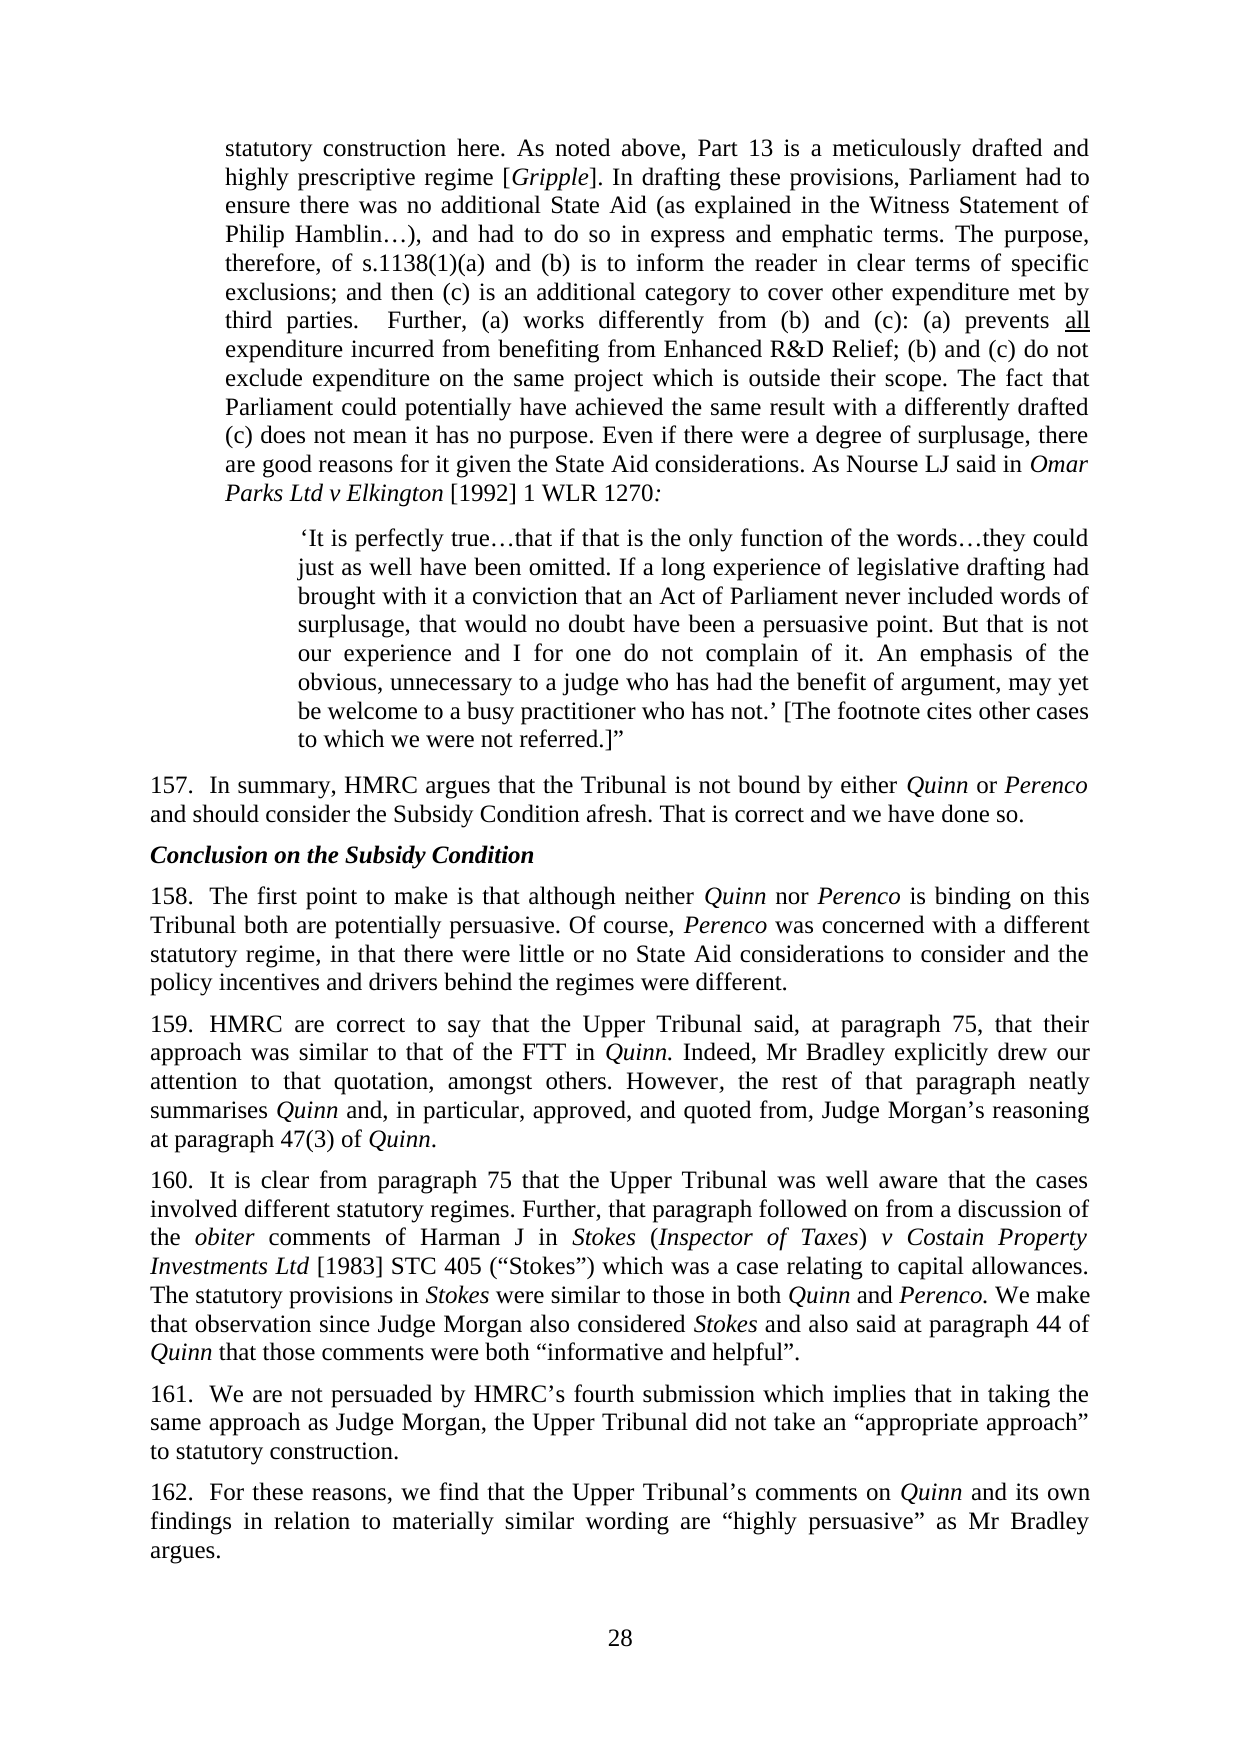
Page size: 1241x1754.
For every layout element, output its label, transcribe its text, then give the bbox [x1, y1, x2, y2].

text We are not persuaded by HMRC’s fourth submission which implies that in taking the same approach as Judge Morgan, the Upper Tribunal did not take an “appropriate approach” to statutory construction. [150, 1379, 1090, 1465]
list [225, 133, 1090, 507]
list ‘It is perfectly true…that if that is the only function of the words…they could just as well have been omitted. If a long experience of legislative drafting had brought with it a conviction that an Act of Parliament never included words of surplusage, that would no doubt have been a persuasive point. But that is not our experience and I for one do not complain of it. An emphasis of the obvious, unnecessary to a judge who has had the benefit of argument, may yet be welcome to a busy practitioner who has not.’ [The footnote cites other cases to which we were not referred.]” [298, 523, 1090, 753]
text The first point to make is that although neither Quinn nor Perenco is binding on this Tribunal both are potentially persuasive. Of course, Perenco was concerned with a different statutory regime, in that there were little or no State Aid considerations to consider and the policy incentives and drivers behind the regimes were different. [150, 881, 1090, 996]
text In summary, HMRC argues that the Tribunal is not bound by either Quinn or Perenco and should consider the Subsidy Condition afresh. That is correct and we have done so. [150, 770, 1090, 827]
text For these reasons, we find that the Upper Tribunal’s comments on Quinn and its own findings in relation to materially similar wording are “highly persuasive” as Mr Bradley argues. [150, 1477, 1090, 1564]
text It is clear from paragraph 75 that the Upper Tribunal was well aware that the cases involved different statutory regimes. Further, that paragraph followed on from a discussion of the obiter comments of Harman J in Stokes (Inspector of Taxes) v Costain Property Investments Ltd [1983] STC 405 (“Stokes”) which was a case relating to capital allowances. The statutory provisions in Stokes were similar to those in both Quinn and Perenco. We make that observation since Judge Morgan also considered Stokes and also said at paragraph 44 of Quinn that those comments were both “informative and helpful”. [150, 1165, 1090, 1366]
text HMRC are correct to say that the Upper Tribunal said, at paragraph 75, that their approach was similar to that of the FTT in Quinn. Indeed, Mr Bradley explicitly drew our attention to that quotation, amongst others. However, the rest of that paragraph neatly summarises Quinn and, in particular, approved, and quoted from, Judge Morgan’s reasoning at paragraph 47(3) of Quinn. [150, 1009, 1090, 1152]
list Conclusion on the Subsidy Condition [150, 840, 1090, 869]
